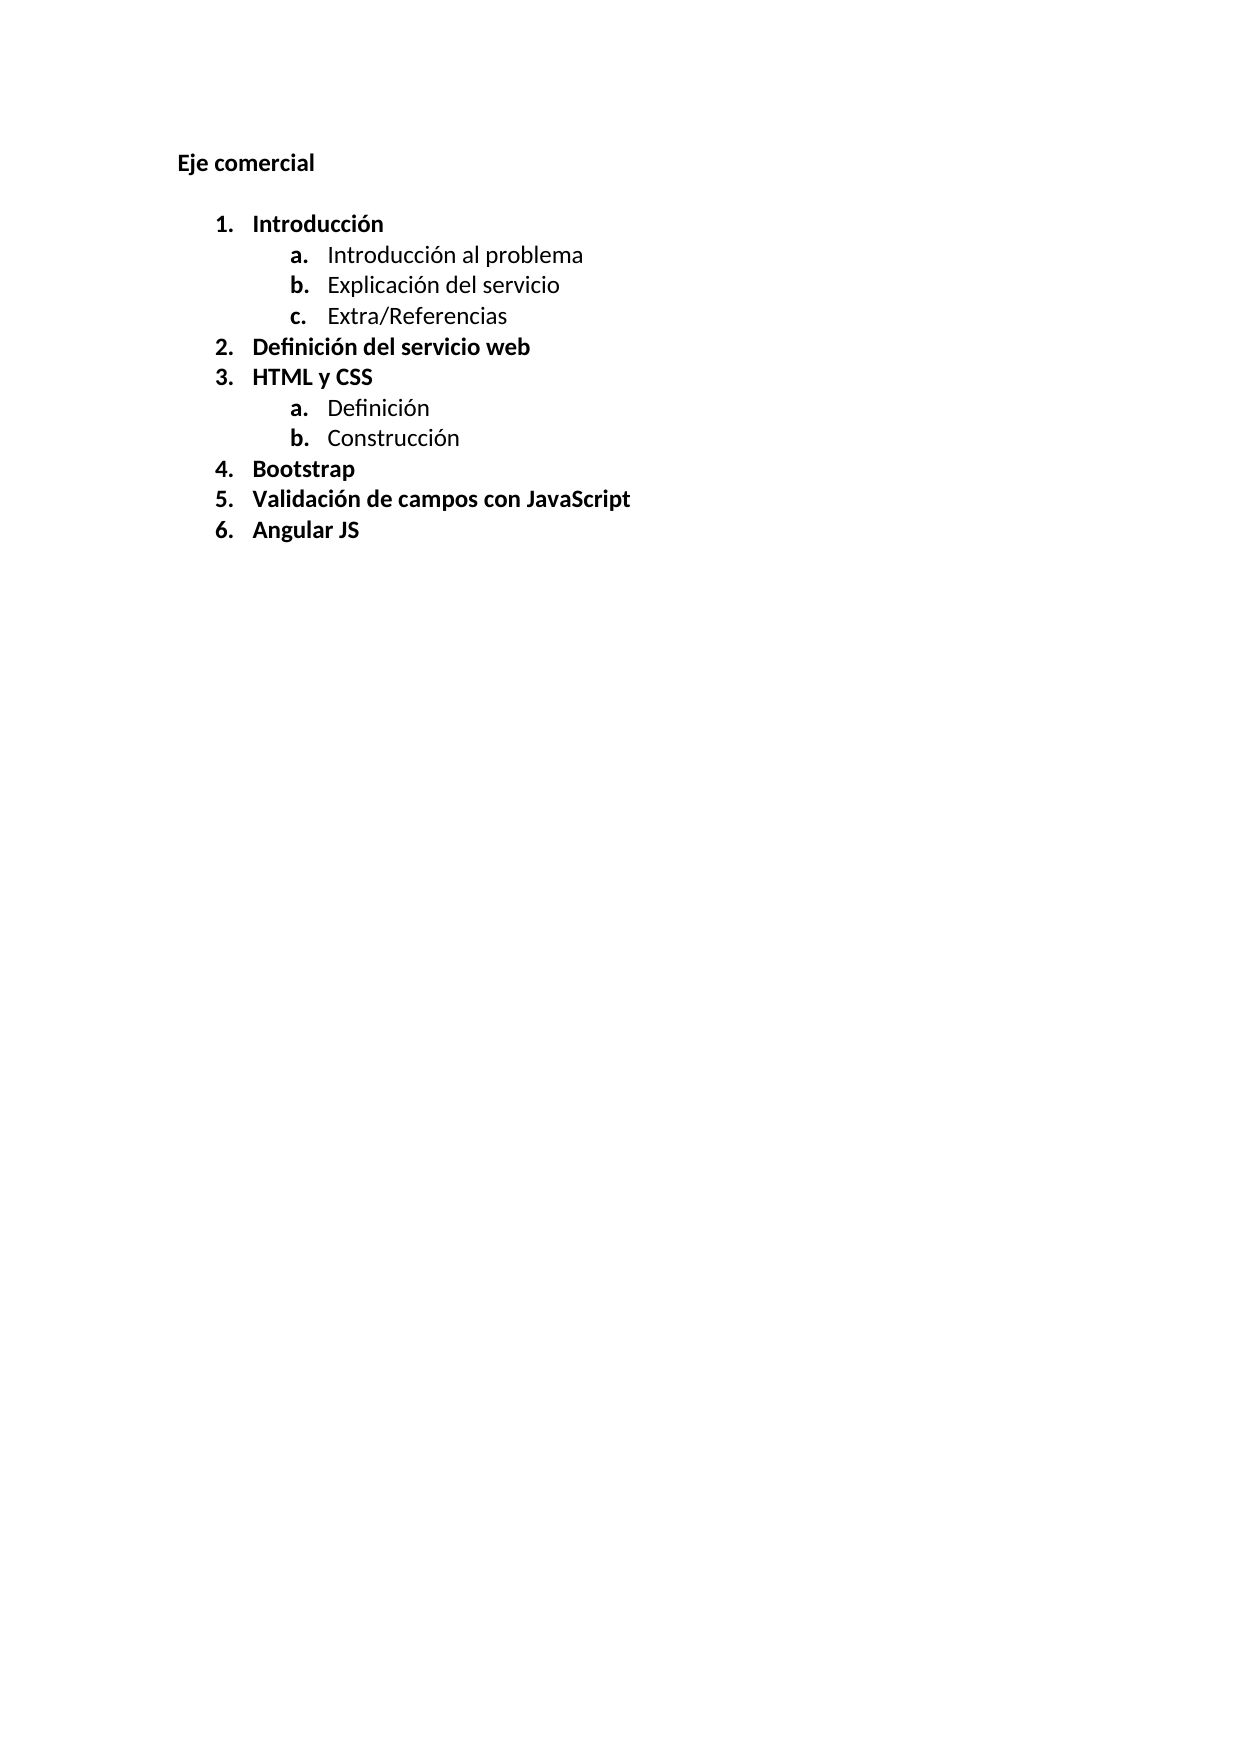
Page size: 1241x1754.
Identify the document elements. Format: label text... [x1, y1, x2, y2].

list Introducción [215, 209, 1063, 239]
list Validación de campos con JavaScript [215, 483, 1063, 514]
list Bootstrap [215, 453, 1063, 483]
list Introducción al problema [290, 239, 1063, 270]
list HTML y CSS [215, 361, 1063, 392]
list Definición del servicio web [215, 331, 1063, 361]
list Explicación del servicio [290, 270, 1063, 300]
list Construcción [290, 422, 1063, 453]
list Definición [290, 392, 1063, 422]
list Extra/Referencias [290, 300, 1063, 331]
text Eje comercial [177, 148, 1063, 178]
list Angular JS [215, 514, 1063, 544]
